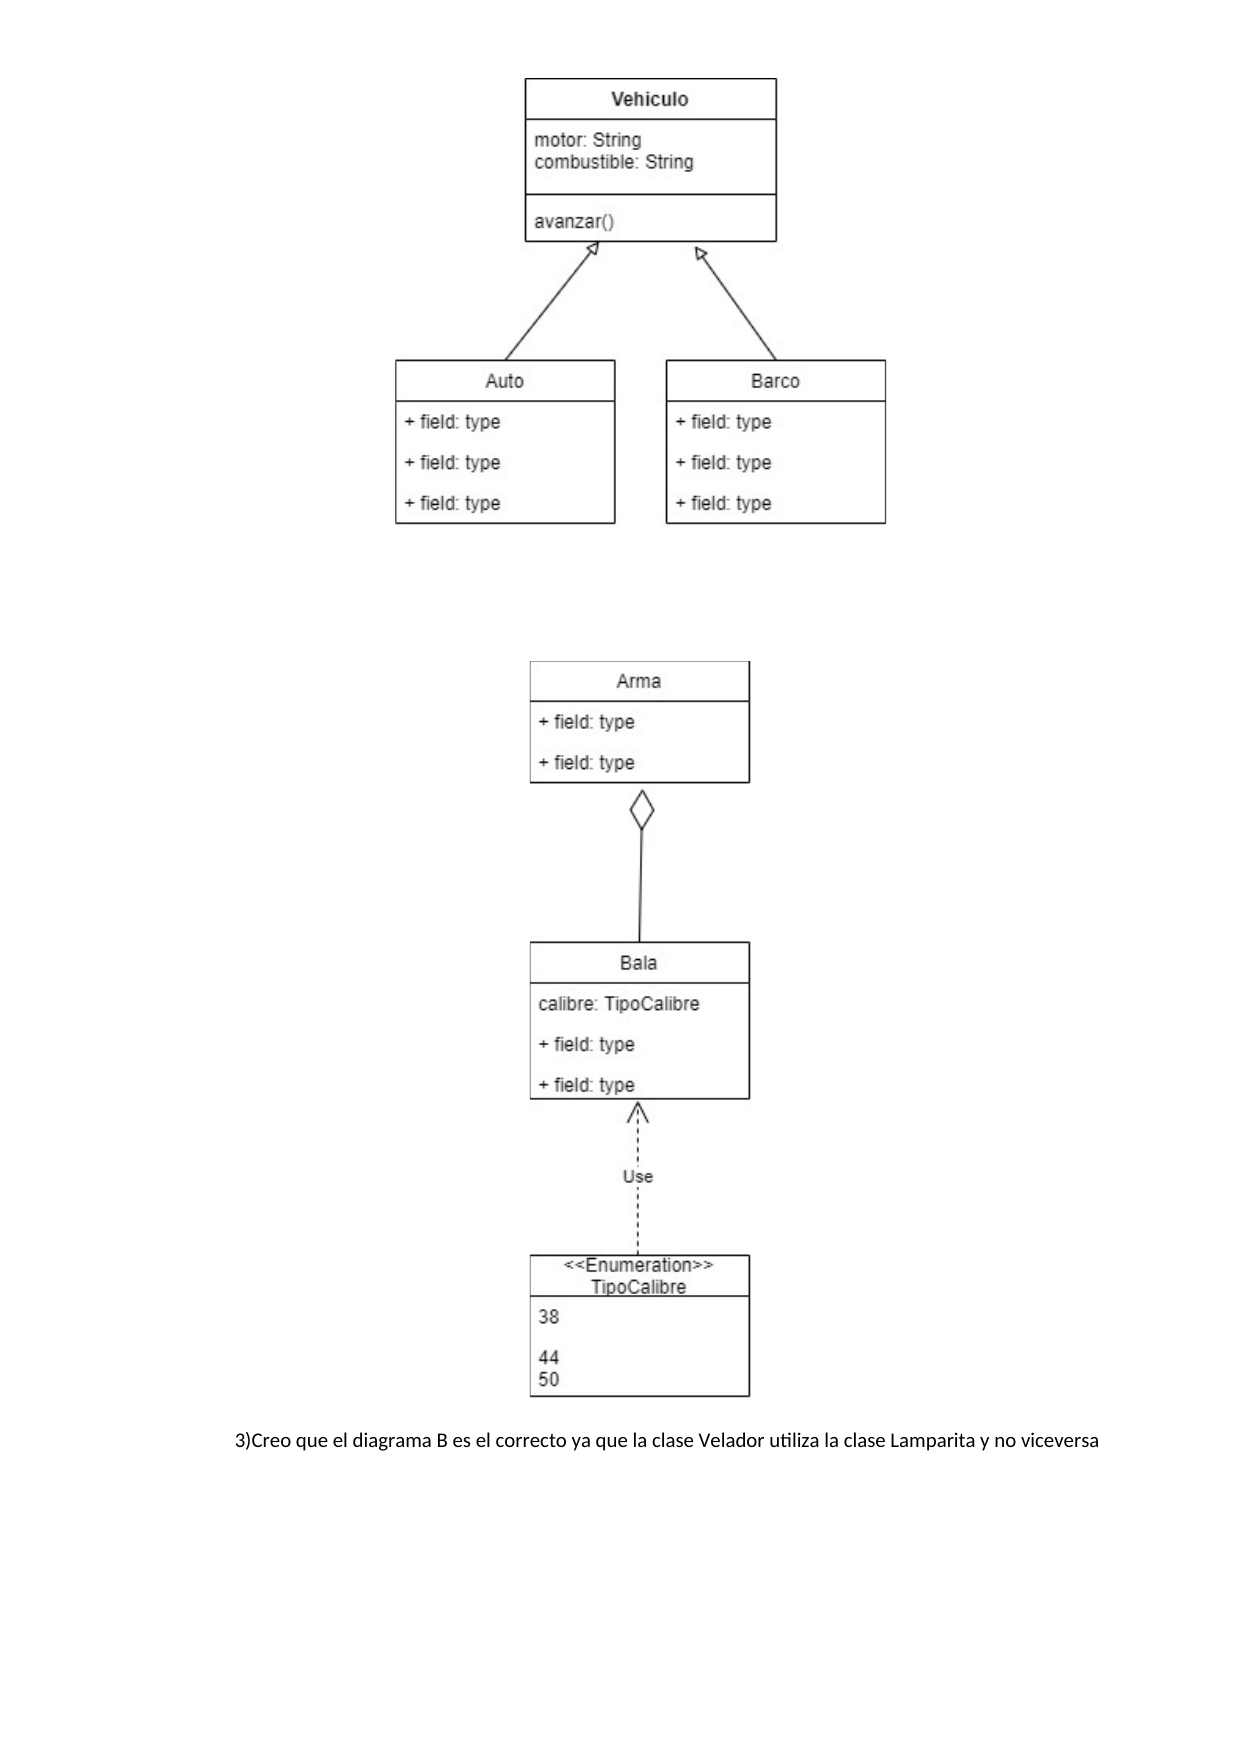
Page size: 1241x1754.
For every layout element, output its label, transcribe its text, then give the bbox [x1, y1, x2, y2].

list 3)Creo que el diagrama B es el correcto ya que la clase Velador utiliza la clase Lamparita y no viceversa [234, 1427, 1122, 1452]
picture [395, 78, 887, 529]
picture [529, 661, 752, 1402]
